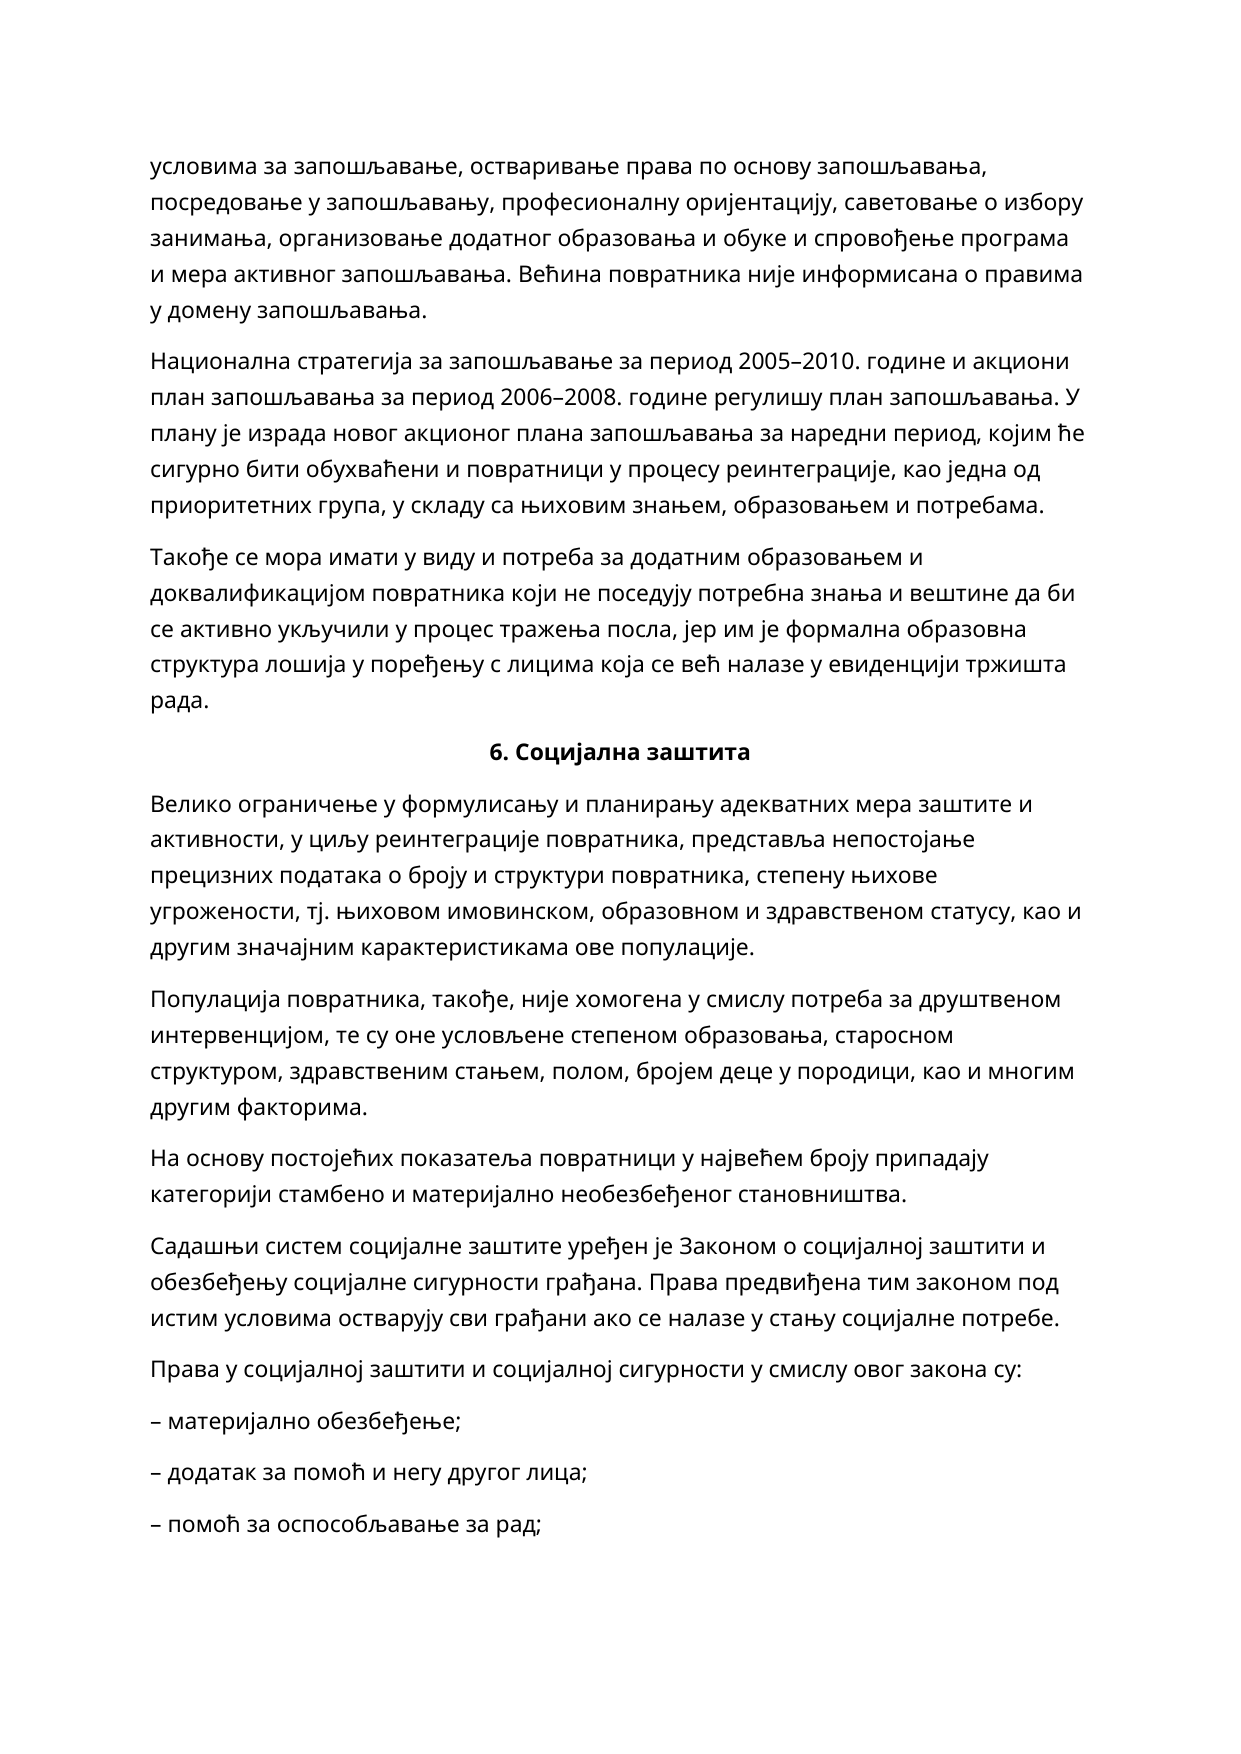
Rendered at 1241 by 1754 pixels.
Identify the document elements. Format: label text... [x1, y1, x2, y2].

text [150, 150, 1090, 325]
text – помоћ за оспособљавање за рад; [150, 1508, 1090, 1539]
text Садашњи систем социјалне заштите уређен је Законом о социјалној заштити и обезбеђењу социјалне сигурности грађана. Права предвиђена тим законом под истим условима остварују сви грађани ако се налазе у стању социјалне потребе. [150, 1230, 1090, 1333]
text Национална стратегија за запошљавање за период 2005–2010. године и акциони план запошљавања за период 2006–2008. године регулишу план запошљавања. У плану је израда новог акционог плана запошљавања за наредни период, којим ће сигурно бити обухваћени и повратници у процесу реинтеграције, као једна од приоритетних група, у складу са њиховим знањем, образовањем и потребама. [150, 345, 1090, 520]
text – материјално обезбеђење; [150, 1405, 1090, 1436]
text На основу постојећих показатеља повратници у највећем броју припадају категорији стамбено и материјално необезбеђеног становништва. [150, 1142, 1090, 1209]
text 6. Социјална заштита [150, 736, 1090, 767]
text Популација повратника, такође, није хомогена у смислу потреба за друштвеном интервенцијом, те су оне условљене степеном образовања, старосном структуром, здравственим стањем, полом, бројем деце у породици, као и многим другим факторима. [150, 983, 1090, 1122]
text Права у социјалној заштити и социјалној сигурности у смислу овог закона су: [150, 1353, 1090, 1384]
text Такође се мора имати у виду и потреба за додатним образовањем и доквалификацијом повратника који не поседују потребна знања и вештине да би се активно укључили у процес тражења посла, јер им је формална образовна структура лошија у поређењу с лицима која се већ налазе у евиденцији тржишта рада. [150, 541, 1090, 716]
text Велико ограничење у формулисању и планирању адекватних мера заштите и активности, у циљу реинтеграције повратника, представља непостојање прецизних података о броју и структури повратника, степену њихове угрожености, тј. њиховом имовинском, образовном и здравственом статусу, као и другим значајним карактеристикама ове популације. [150, 787, 1090, 962]
text – додатак за помоћ и негу другог лица; [150, 1456, 1090, 1487]
